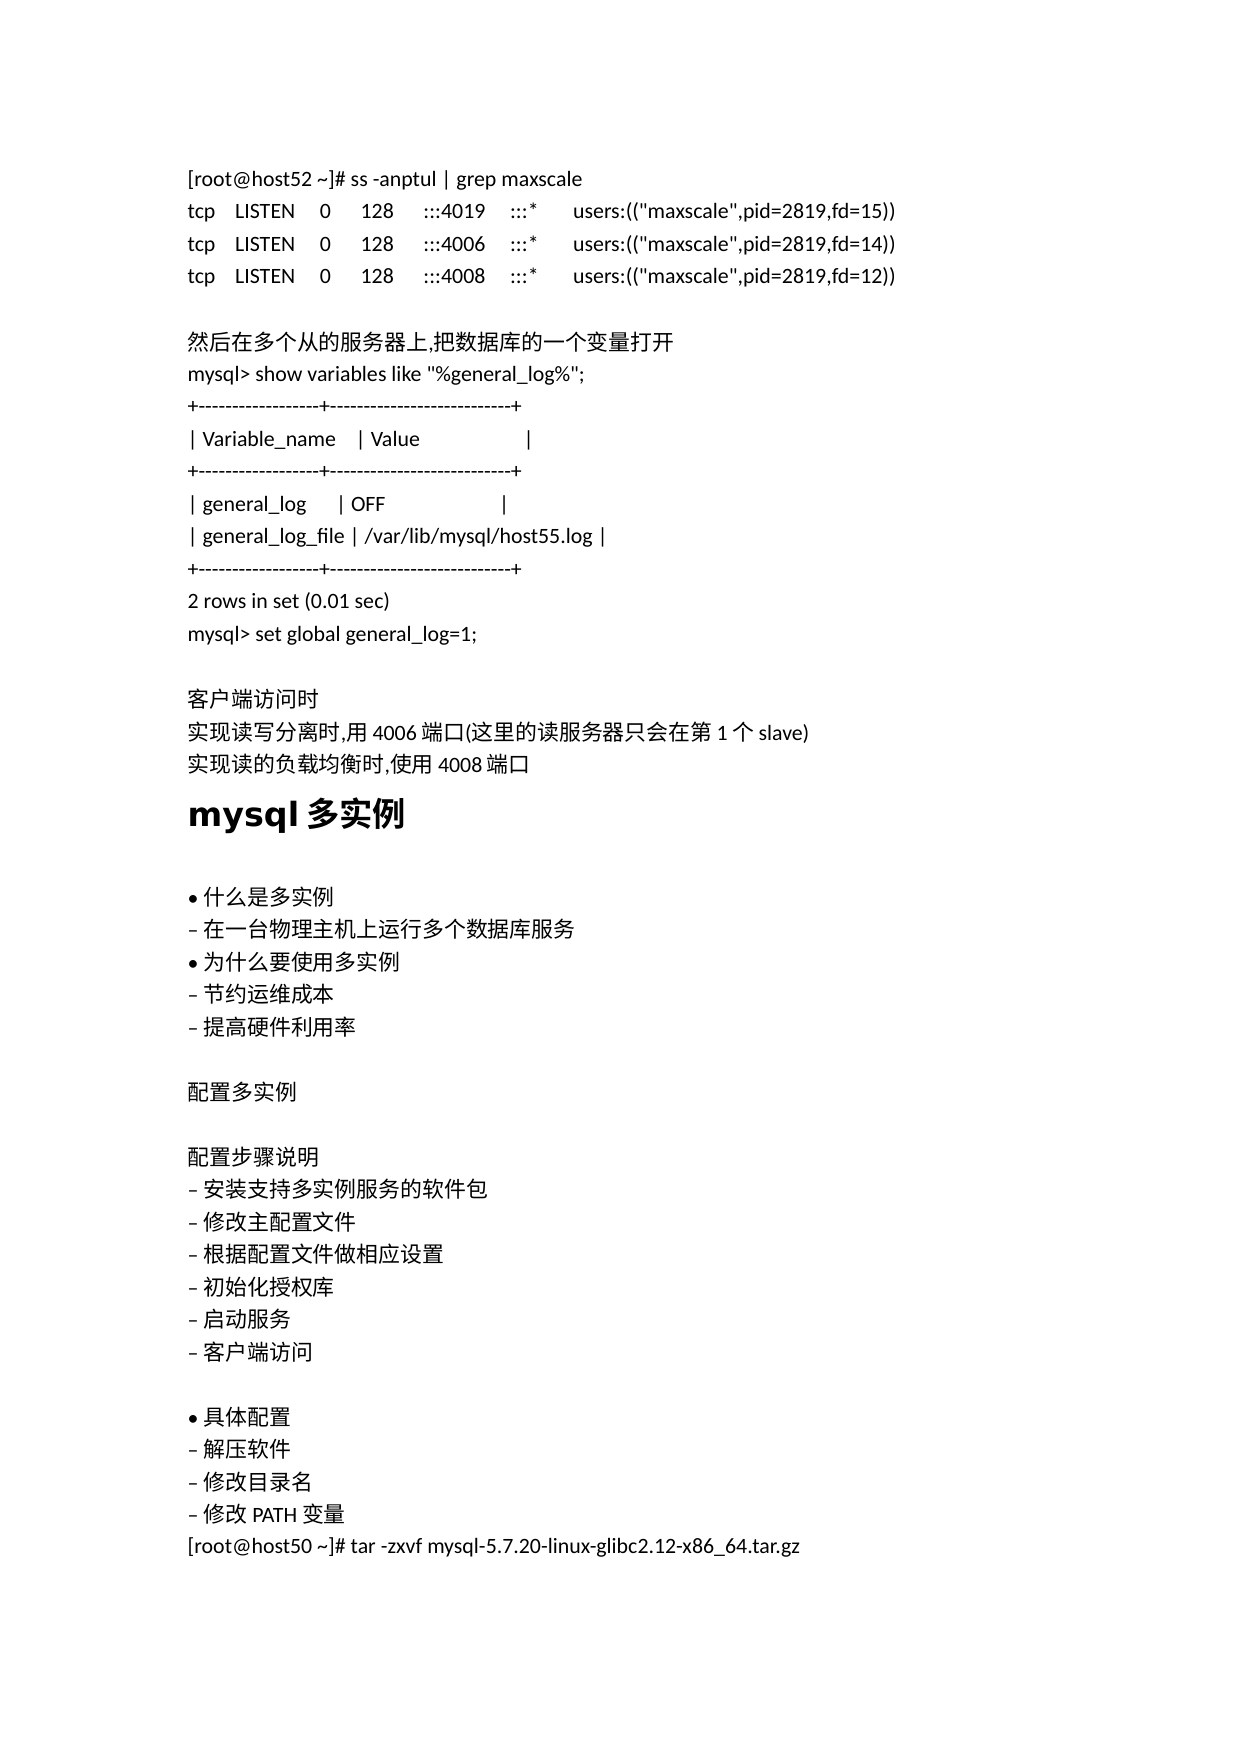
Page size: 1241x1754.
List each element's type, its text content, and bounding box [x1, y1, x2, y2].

text 实现读写分离时,用4006端口(这里的读服务器只会在第1个slave) [187, 714, 1053, 747]
subtitle mysql多实例 [187, 779, 1053, 844]
text • 什么是多实例 [187, 879, 1053, 912]
text | general_log_file | /var/lib/mysql/host55.log | [187, 519, 1053, 552]
text – 解压软件 [187, 1432, 1053, 1464]
text 2 rows in set (0.01 sec) [187, 584, 1053, 617]
text 然后在多个从的服务器上,把数据库的一个变量打开 [187, 324, 1053, 357]
text +------------------+---------------------------+ [187, 389, 1053, 422]
text – 安装支持多实例服务的软件包 [187, 1172, 1053, 1204]
text 客户端访问时 [187, 682, 1053, 714]
text tcp LISTEN 0 128 :::4008 :::* users:(("maxscale",pid=2819,fd=12)) [187, 259, 1053, 292]
text [root@host50 ~]# tar -zxvf mysql-5.7.20-linux-glibc2.12-x86_64.tar.gz [187, 1529, 1053, 1562]
text – 初始化授权库 [187, 1269, 1053, 1302]
text – 修改目录名 [187, 1464, 1053, 1497]
text 实现读的负载均衡时,使用4008端口 [187, 747, 1053, 779]
text – 修改 PATH 变量 [187, 1497, 1053, 1529]
text tcp LISTEN 0 128 :::4019 :::* users:(("maxscale",pid=2819,fd=15)) [187, 194, 1053, 227]
text mysql> set global general_log=1; [187, 617, 1053, 649]
text [root@host52 ~]# ss -anptul | grep maxscale [187, 162, 1053, 194]
text 配置步骤说明 [187, 1139, 1053, 1172]
text • 为什么要使用多实例 [187, 944, 1053, 977]
text tcp LISTEN 0 128 :::4006 :::* users:(("maxscale",pid=2819,fd=14)) [187, 227, 1053, 259]
text – 根据配置文件做相应设置 [187, 1237, 1053, 1269]
text | Variable_name | Value | [187, 422, 1053, 454]
text – 提高硬件利用率 [187, 1009, 1053, 1042]
text +------------------+---------------------------+ [187, 454, 1053, 487]
text – 客户端访问 [187, 1334, 1053, 1367]
text +------------------+---------------------------+ [187, 552, 1053, 584]
text 配置多实例 [187, 1074, 1053, 1107]
text – 启动服务 [187, 1302, 1053, 1334]
text – 修改主配置文件 [187, 1204, 1053, 1237]
text – 在一台物理主机上运行多个数据库服务 [187, 912, 1053, 944]
text • 具体配置 [187, 1399, 1053, 1432]
text – 节约运维成本 [187, 977, 1053, 1009]
text mysql> show variables like "%general_log%"; [187, 357, 1053, 389]
text | general_log | OFF | [187, 487, 1053, 519]
